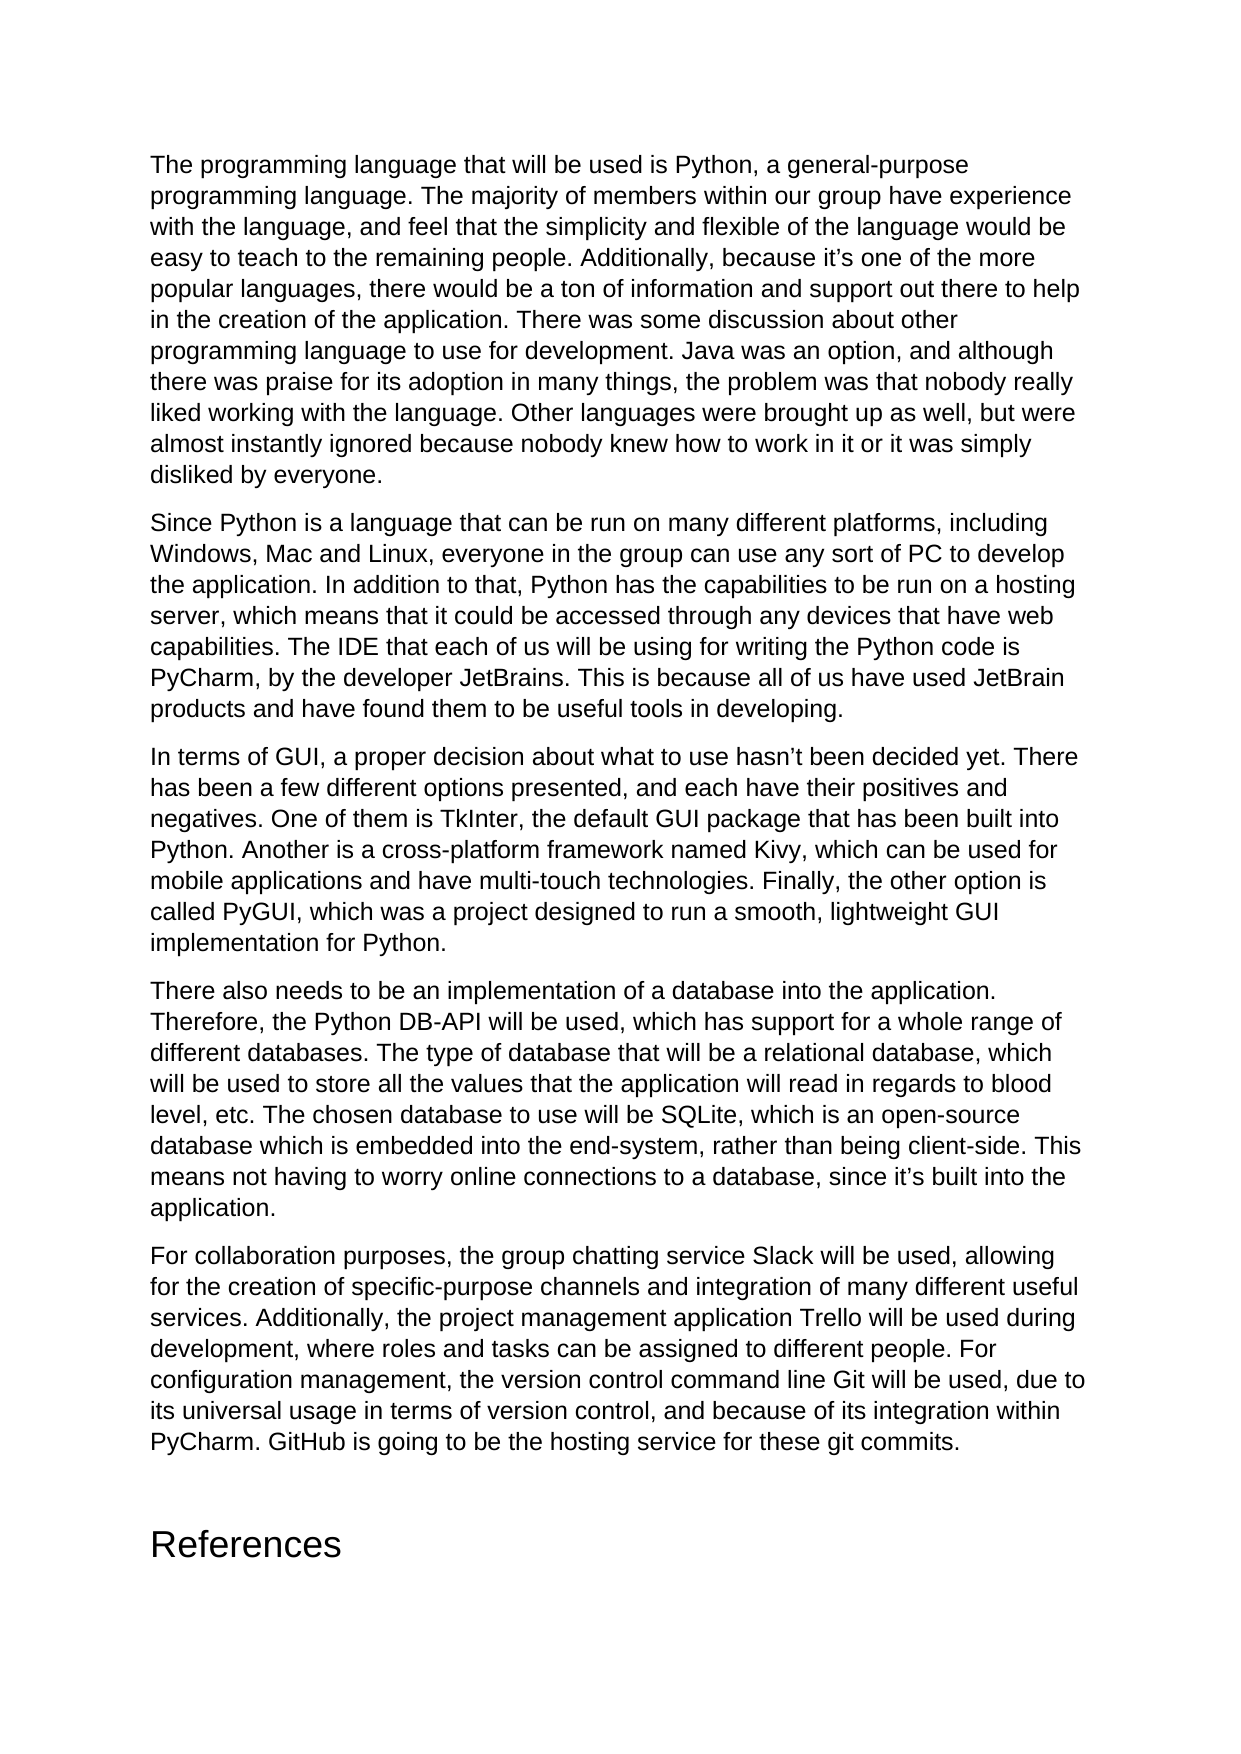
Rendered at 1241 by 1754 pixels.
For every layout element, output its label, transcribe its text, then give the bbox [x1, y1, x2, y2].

text The programming language that will be used is Python, a general-purpose programming language. The majority of members within our group have experience with the language, and feel that the simplicity and flexible of the language would be easy to teach to the remaining people. Additionally, because it’s one of the more popular languages, there would be a ton of information and support out there to help in the creation of the application. There was some discussion about other programming language to use for development. Java was an option, and although there was praise for its adoption in many things, the problem was that nobody really liked working with the language. Other languages were brought up as well, but were almost instantly ignored because nobody knew how to work in it or it was simply disliked by everyone. [150, 150, 1090, 489]
text In terms of GUI, a proper decision about what to use hasn’t been decided yet. There has been a few different options presented, and each have their positives and negatives. One of them is TkInter, the default GUI package that has been built into Python. Another is a cross-platform framework named Kivy, which can be used for mobile applications and have multi-touch technologies. Finally, the other option is called PyGUI, which was a project designed to run a smooth, lightweight GUI implementation for Python. [150, 742, 1090, 957]
text Since Python is a language that can be run on many different platforms, including Windows, Mac and Linux, everyone in the group can use any sort of PC to develop the application. In addition to that, Python has the capabilities to be run on a hosting server, which means that it could be accessed through any devices that have web capabilities. The IDE that each of us will be using for writing the Python code is PyCharm, by the developer JetBrains. This is because all of us have used JetBrain products and have found them to be useful tools in developing. [150, 508, 1090, 723]
text References [150, 1523, 1090, 1566]
text For collaboration purposes, the group chatting service Slack will be used, allowing for the creation of specific-purpose channels and integration of many different useful services. Additionally, the project management application Trello will be used during development, where roles and tasks can be assigned to different people. For configuration management, the version control command line Git will be used, due to its universal usage in terms of version control, and because of its integration within PyCharm. GitHub is going to be the hosting service for these git commits. [150, 1241, 1090, 1456]
text There also needs to be an implementation of a database into the application. Therefore, the Python DB-API will be used, which has support for a whole range of different databases. The type of database that will be a relational database, which will be used to store all the values that the application will read in regards to blood level, etc. The chosen database to use will be SQLite, which is an open-source database which is embedded into the end-system, rather than being client-side. This means not having to worry online connections to a database, since it’s built into the application. [150, 976, 1090, 1222]
